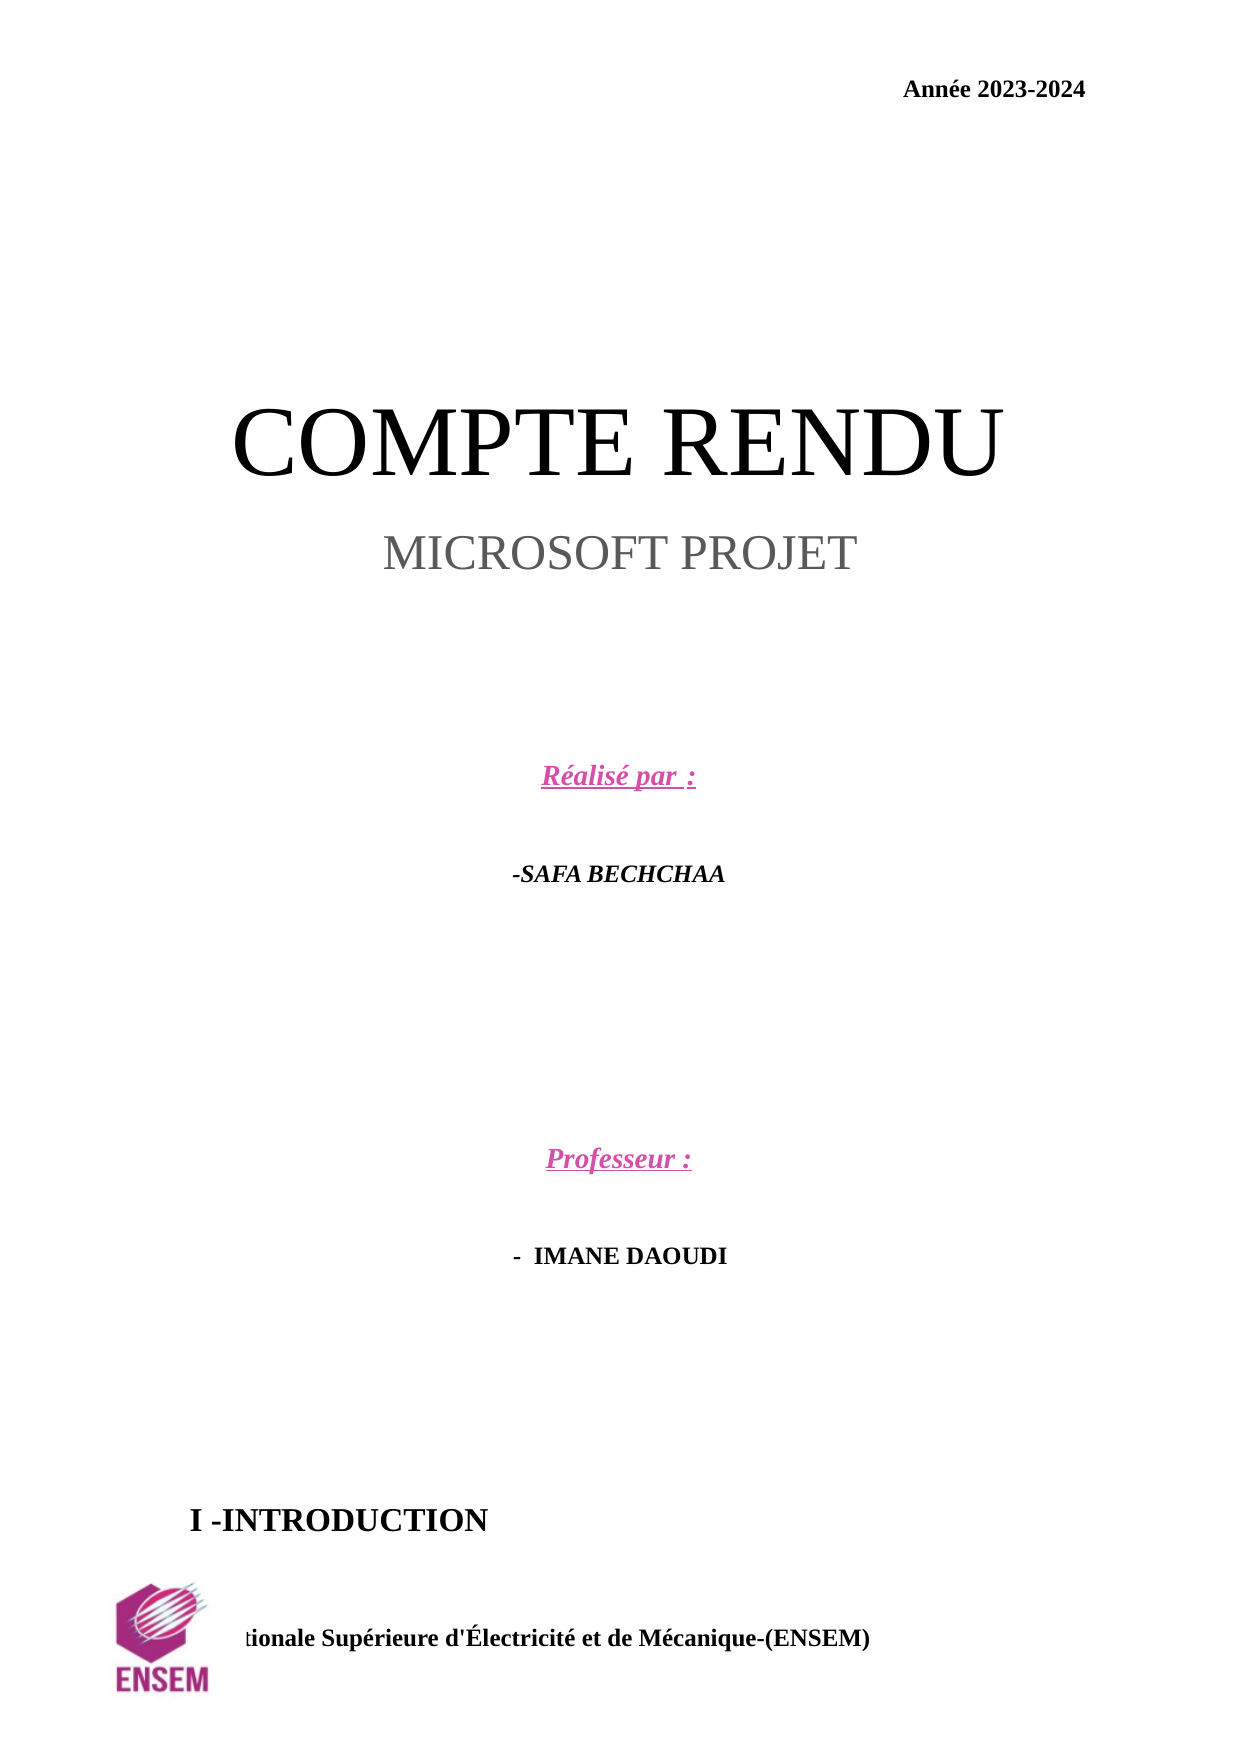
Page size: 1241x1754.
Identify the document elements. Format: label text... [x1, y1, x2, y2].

text COMPTE RENDU [148, 382, 1093, 497]
text Professeur : [148, 1141, 1093, 1174]
picture [96, 1577, 247, 1709]
text Réalisé par : [148, 758, 1093, 792]
text -SAFA BECHCHAA [148, 859, 1093, 887]
text I -INTRODUCTION [148, 1500, 1093, 1539]
text MICROSOFT PROJET [148, 523, 1093, 580]
text - IMANE DAOUDI [148, 1241, 1093, 1270]
